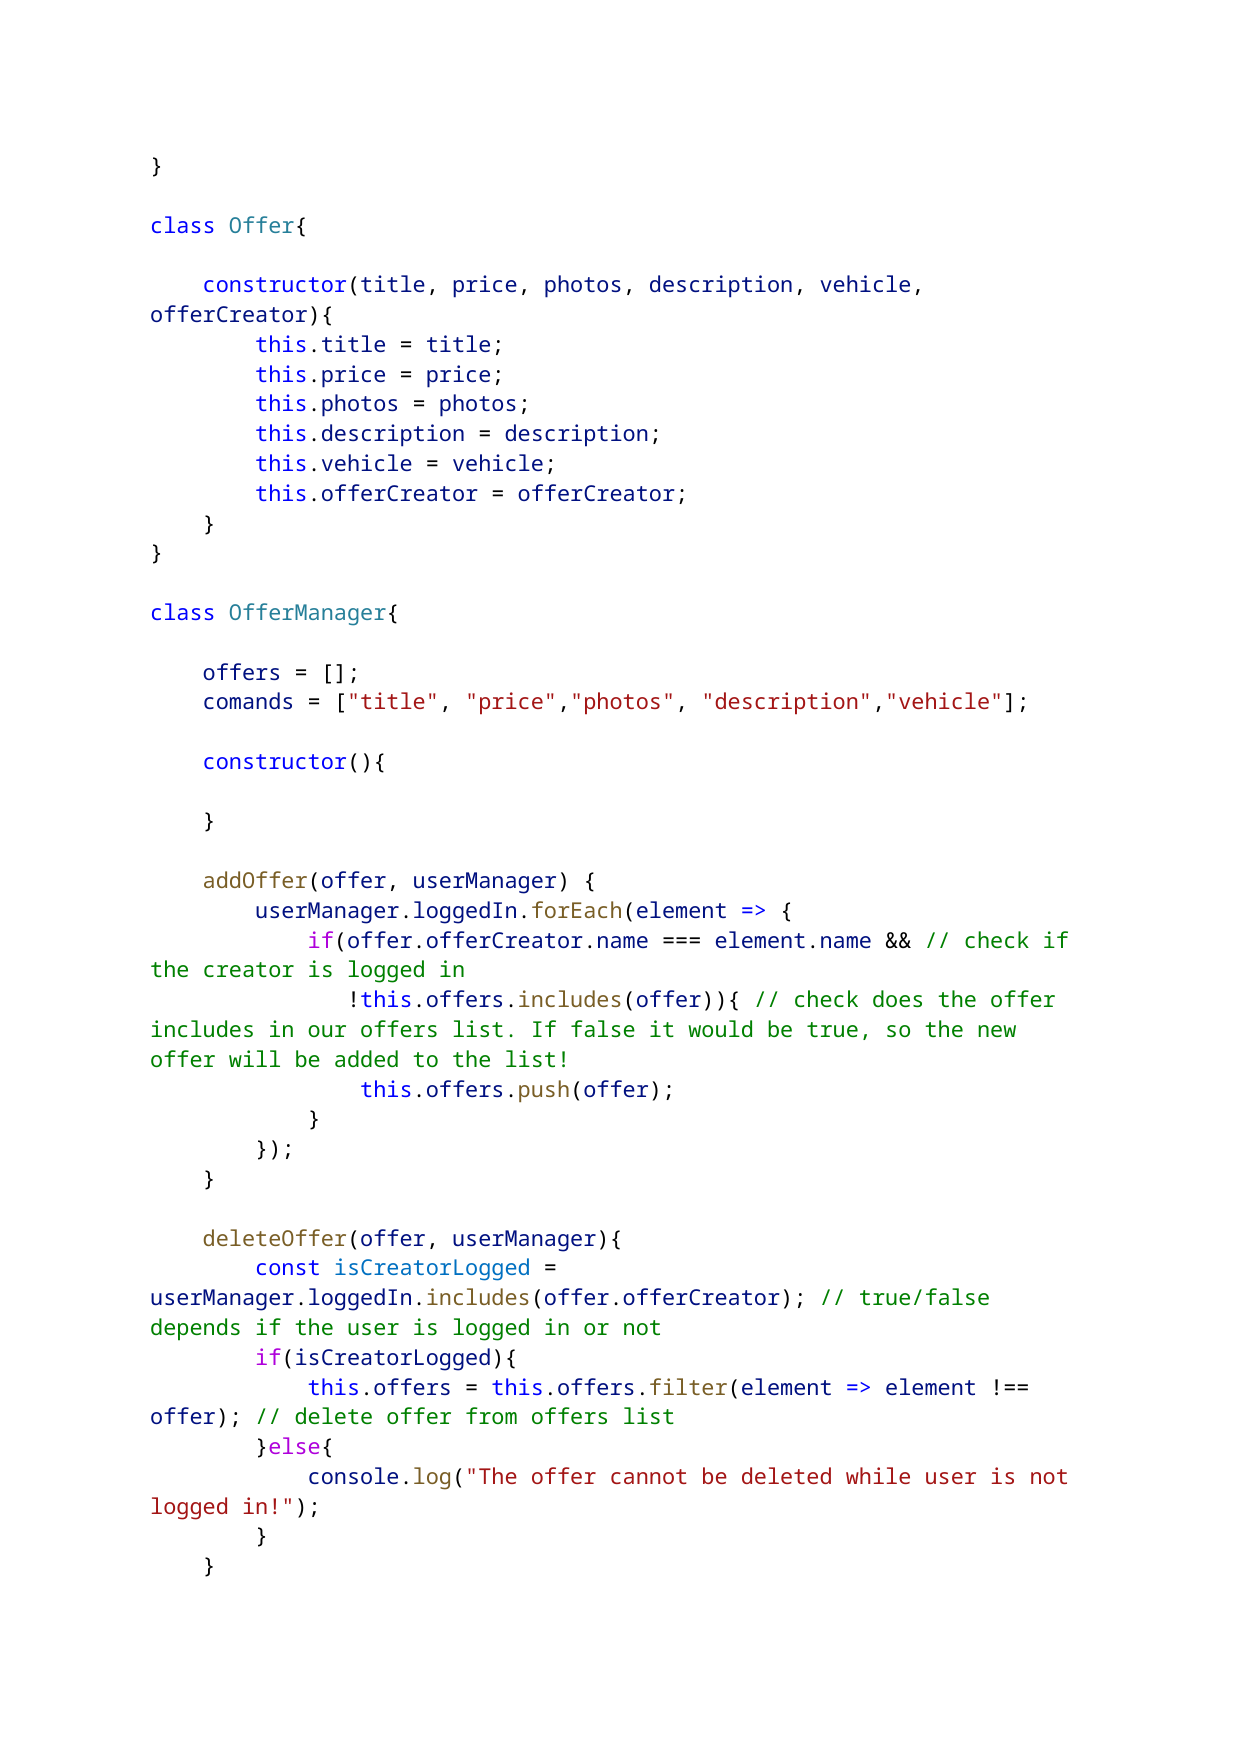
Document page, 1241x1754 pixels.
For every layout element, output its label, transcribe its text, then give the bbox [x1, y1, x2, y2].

text offers = []; [150, 656, 1090, 686]
text this.title = title; [150, 329, 1090, 358]
text this.photos = photos; [150, 388, 1090, 418]
text } [150, 1550, 1090, 1580]
text deleteOffer(offer, userManager){ [150, 1222, 1090, 1252]
text this.price = price; [150, 358, 1090, 388]
text if(isCreatorLogged){ [150, 1342, 1090, 1371]
text addOffer(offer, userManager) { [150, 865, 1090, 895]
text }); [150, 1133, 1090, 1163]
text } [150, 507, 1090, 537]
text constructor(title, price, photos, description, vehicle, offerCreator){ [150, 269, 1090, 329]
text !this.offers.includes(offer)){ // check does the offer includes in our offers list. If false it would be true, so the new offer will be added to the list! [150, 984, 1090, 1073]
text this.offerCreator = offerCreator; [150, 478, 1090, 507]
text }else{ [150, 1431, 1090, 1461]
text this.vehicle = vehicle; [150, 448, 1090, 478]
text } [150, 150, 1090, 180]
text userManager.loggedIn.forEach(element => { [150, 895, 1090, 924]
text this.offers.push(offer); [150, 1073, 1090, 1103]
text } [150, 805, 1090, 835]
text this.description = description; [150, 418, 1090, 448]
text } [150, 1163, 1090, 1193]
text constructor(){ [150, 746, 1090, 776]
text class OfferManager{ [150, 597, 1090, 627]
text comands = ["title", "price","photos", "description","vehicle"]; [150, 686, 1090, 716]
text console.log("The offer cannot be deleted while user is not logged in!"); [150, 1461, 1090, 1520]
text if(offer.offerCreator.name === element.name && // check if the creator is logged in [150, 924, 1090, 984]
text } [150, 1520, 1090, 1550]
text } [150, 537, 1090, 567]
text class Offer{ [150, 209, 1090, 239]
text this.offers = this.offers.filter(element => element !== offer); // delete offer from offers list [150, 1371, 1090, 1431]
text const isCreatorLogged = userManager.loggedIn.includes(offer.offerCreator); // true/false depends if the user is logged in or not [150, 1252, 1090, 1342]
text } [150, 1103, 1090, 1133]
